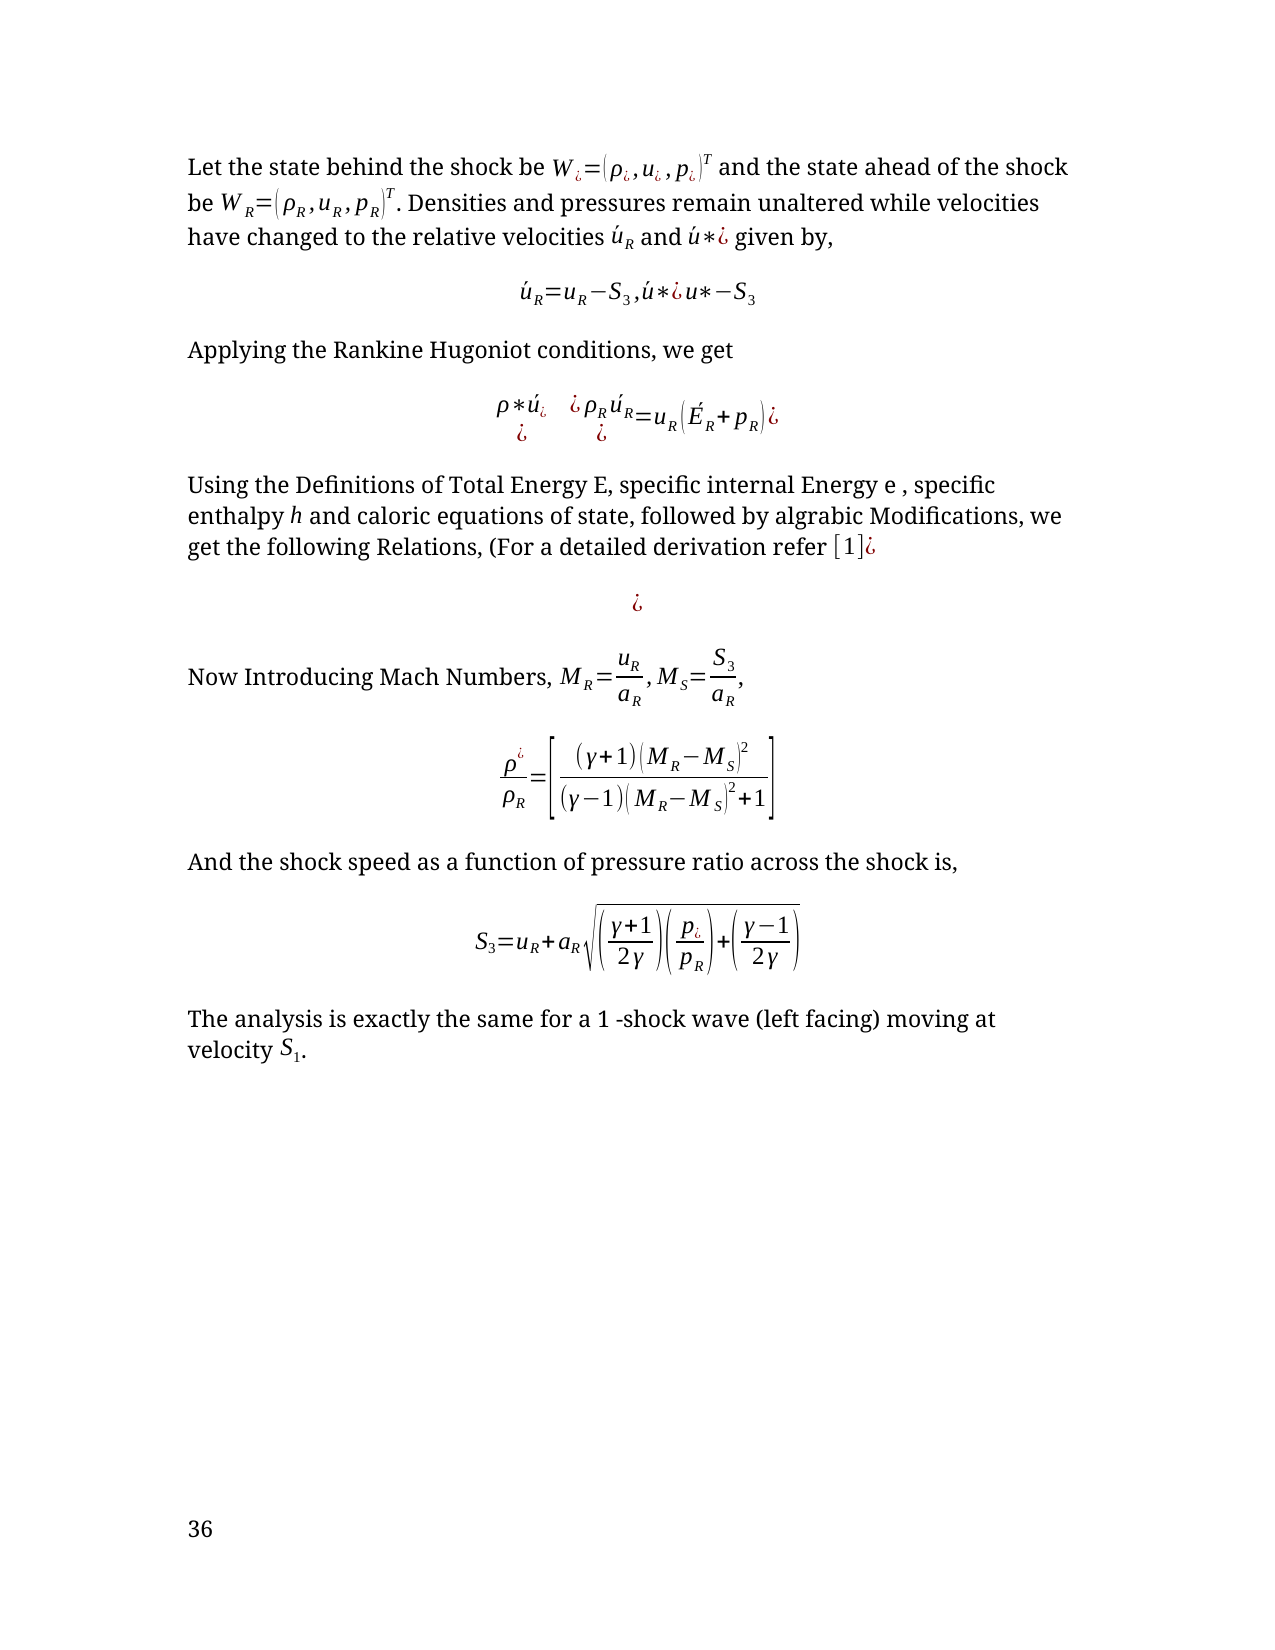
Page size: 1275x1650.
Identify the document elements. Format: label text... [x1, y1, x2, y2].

text Applying the Rankine Hugoniot conditions, we get [187, 334, 1087, 365]
text Now Introducing Mach Numbers, , [187, 644, 1087, 710]
text Let the state behind the shock be and the state ahead of the shock be . Densities and pressures remain unaltered while velocities have changed to the relative velocities and given by, [187, 150, 1087, 253]
text Using the Definitions of Total Energy E, specific internal Energy e , specific enthalpy and caloric equations of state, followed by algrabic Modifications, we get the following Relations, (For a detailed derivation refer [187, 469, 1087, 562]
text The analysis is exactly the same for a 1 -shock wave (left facing) moving at velocity . [187, 1003, 1087, 1065]
text And the shock speed as a function of pressure ratio across the shock is, [187, 846, 1087, 877]
